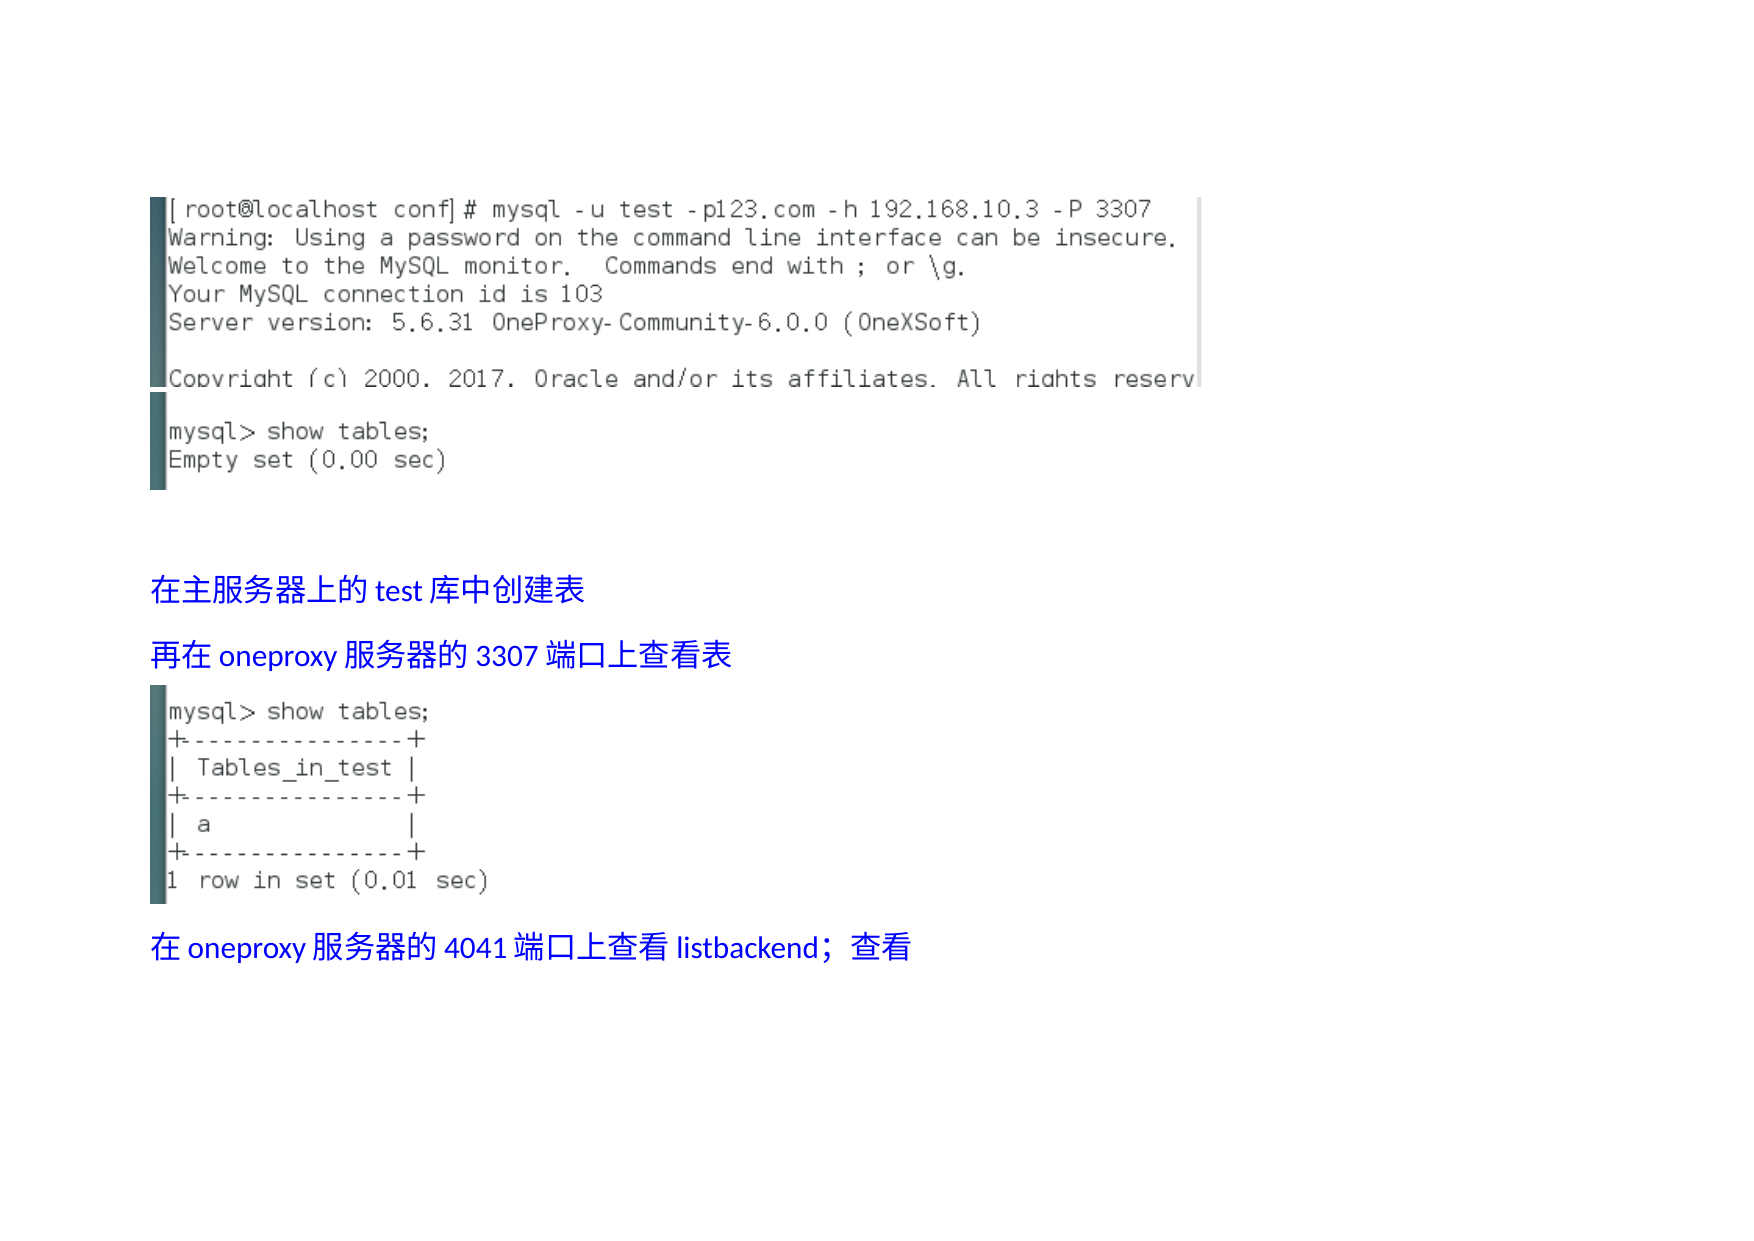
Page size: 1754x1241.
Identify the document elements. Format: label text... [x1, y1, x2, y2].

text 在oneproxy服务器的4041端口上查看listbackend；查看 [150, 913, 1604, 978]
picture [150, 392, 494, 490]
text 再在oneproxy服务器的3307端口上查看表 [150, 620, 1604, 685]
picture [150, 685, 555, 904]
text 在主服务器上的test库中创建表 [150, 555, 1604, 620]
picture [150, 197, 1202, 387]
